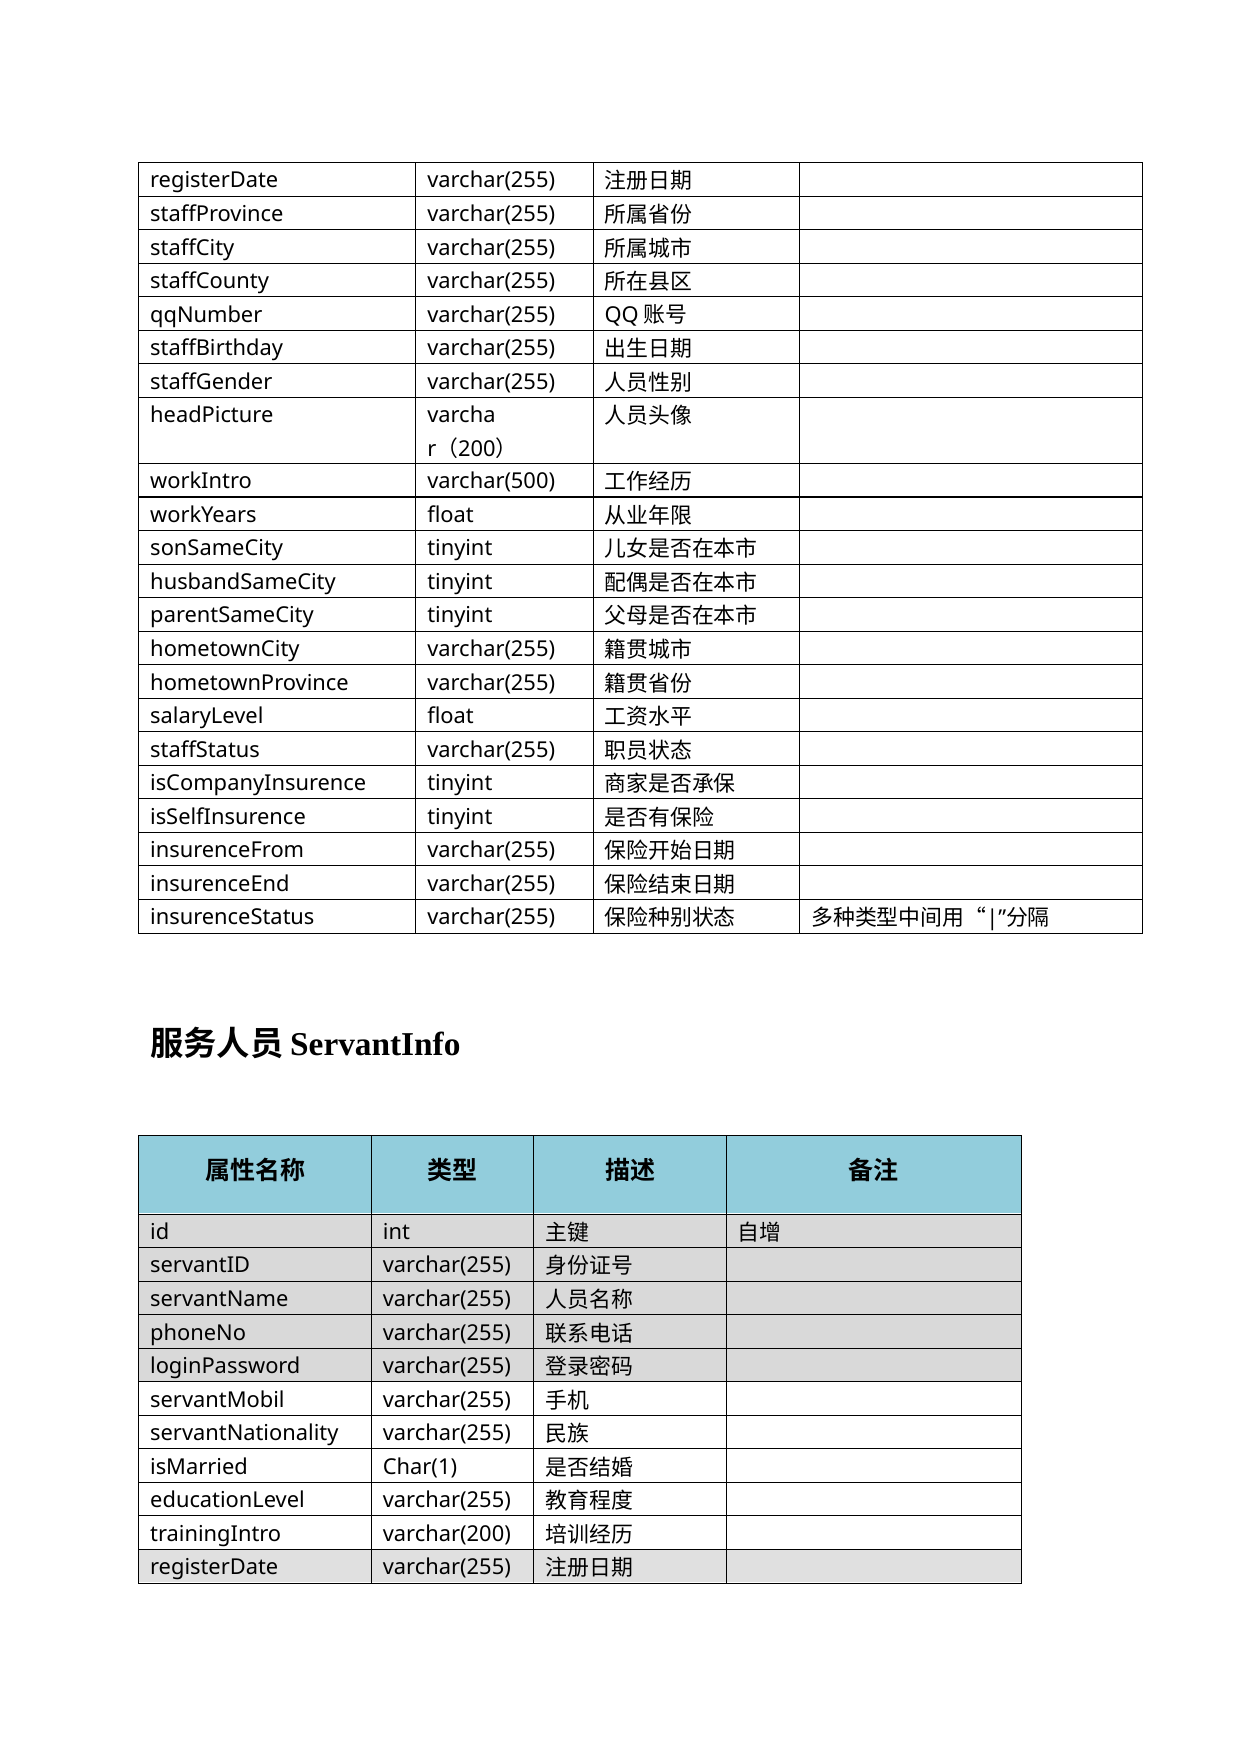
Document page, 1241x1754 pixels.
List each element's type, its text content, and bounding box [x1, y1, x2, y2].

table_cell varchar(255) [416, 665, 593, 698]
table_cell QQ账号 [594, 297, 799, 330]
table_cell [800, 197, 1142, 229]
table_cell 人员性别 [594, 364, 799, 397]
table_cell 人员头像 [594, 398, 799, 463]
table_cell varchar(255) [372, 1483, 533, 1515]
table_cell isSelfInsurence [139, 799, 415, 832]
table_cell [800, 732, 1142, 765]
table_cell [727, 1382, 1021, 1415]
table_cell hometownCity [139, 632, 415, 664]
table_cell [727, 1282, 1021, 1314]
table_cell [800, 833, 1142, 865]
table_cell 民族 [534, 1416, 726, 1448]
table_cell staffProvince [139, 197, 415, 229]
table_cell [800, 699, 1142, 731]
table_cell [800, 297, 1142, 330]
table_cell varchar(200) [372, 1516, 533, 1549]
table_cell int [372, 1215, 533, 1247]
table_cell trainingIntro [139, 1516, 371, 1549]
table_cell 配偶是否在本市 [594, 565, 799, 597]
table_cell [800, 632, 1142, 664]
table_cell 主键 [534, 1215, 726, 1247]
table_cell sonSameCity [139, 531, 415, 563]
table_cell varchar(255) [416, 364, 593, 397]
table_cell float [416, 498, 593, 530]
table_cell 身份证号 [534, 1248, 726, 1281]
table_cell 是否有保险 [594, 799, 799, 832]
table_cell 是否结婚 [534, 1449, 726, 1482]
table_cell [800, 264, 1142, 296]
table_header 类型 [372, 1136, 533, 1213]
table_cell [800, 799, 1142, 832]
table_cell 保险结束日期 [594, 866, 799, 899]
table_cell [800, 331, 1142, 363]
table_cell 儿女是否在本市 [594, 531, 799, 563]
table_cell varchar(255) [416, 331, 593, 363]
table_cell 注册日期 [594, 163, 799, 196]
table_cell servantID [139, 1248, 371, 1281]
table_cell educationLevel [139, 1483, 371, 1515]
table_cell varchar(255) [372, 1248, 533, 1281]
table_cell loginPassword [139, 1349, 371, 1381]
table_cell 手机 [534, 1382, 726, 1415]
table_cell staffGender [139, 364, 415, 397]
table_cell registerDate [139, 163, 415, 196]
table_cell varchar(255) [416, 866, 593, 899]
table_cell 所在县区 [594, 264, 799, 296]
table_header 备注 [727, 1136, 1021, 1213]
table_cell insurenceFrom [139, 833, 415, 865]
table_cell husbandSameCity [139, 565, 415, 597]
table_cell tinyint [416, 531, 593, 563]
table_cell varchar(255) [372, 1382, 533, 1415]
table_cell [800, 230, 1142, 263]
table_cell varchar(255) [416, 230, 593, 263]
table_cell phoneNo [139, 1315, 371, 1348]
table_cell hometownProvince [139, 665, 415, 698]
table_cell [727, 1416, 1021, 1448]
table_cell 教育程度 [534, 1483, 726, 1515]
table_cell salaryLevel [139, 699, 415, 731]
table_cell staffCity [139, 230, 415, 263]
table_cell 自增 [727, 1215, 1021, 1247]
table_cell 所属城市 [594, 230, 799, 263]
table_cell Char(1) [372, 1449, 533, 1482]
table_cell workIntro [139, 464, 415, 496]
table_cell [800, 866, 1142, 899]
table_cell 联系电话 [534, 1315, 726, 1348]
table_cell varchar(255) [372, 1416, 533, 1448]
table_cell isCompanyInsurence [139, 766, 415, 798]
table_cell servantName [139, 1282, 371, 1314]
table_cell [727, 1449, 1021, 1482]
table_cell insurenceEnd [139, 866, 415, 899]
table_cell varchar(255) [372, 1282, 533, 1314]
table_cell varchar(255) [416, 632, 593, 664]
table_cell 工作经历 [594, 464, 799, 496]
table_cell id [139, 1215, 371, 1247]
subtitle 服务人员ServantInfo [150, 1008, 1090, 1073]
table_cell 注册日期 [534, 1550, 726, 1582]
table_cell 登录密码 [534, 1349, 726, 1381]
table_cell varchar(500) [416, 464, 593, 496]
table_cell varchar(255) [416, 833, 593, 865]
table_cell [800, 364, 1142, 397]
table_cell varchar（200） [416, 398, 593, 463]
table_cell varchar(255) [372, 1349, 533, 1381]
table_cell servantMobil [139, 1382, 371, 1415]
table_cell [800, 464, 1142, 496]
table_cell 职员状态 [594, 732, 799, 765]
table_cell 保险种别状态 [594, 900, 799, 932]
table_cell 商家是否承保 [594, 766, 799, 798]
table_cell [800, 531, 1142, 563]
table_cell tinyint [416, 799, 593, 832]
table_cell parentSameCity [139, 598, 415, 631]
table_cell servantNationality [139, 1416, 371, 1448]
table_cell 保险开始日期 [594, 833, 799, 865]
table_cell [727, 1248, 1021, 1281]
table_cell [800, 398, 1142, 463]
table_cell qqNumber [139, 297, 415, 330]
table_cell varchar(255) [416, 297, 593, 330]
table_cell 培训经历 [534, 1516, 726, 1549]
table_cell insurenceStatus [139, 900, 415, 932]
table_cell 所属省份 [594, 197, 799, 229]
table_cell 出生日期 [594, 331, 799, 363]
table_header 属性名称 [139, 1136, 371, 1213]
table_cell varchar(255) [416, 732, 593, 765]
table_cell 多种类型中间用“|”分隔 [800, 900, 1142, 932]
table_cell [800, 498, 1142, 530]
table_cell varchar(255) [416, 163, 593, 196]
table_cell [800, 598, 1142, 631]
table_cell staffCounty [139, 264, 415, 296]
table_cell 父母是否在本市 [594, 598, 799, 631]
table_cell tinyint [416, 565, 593, 597]
table_cell workYears [139, 498, 415, 530]
table_cell [727, 1550, 1021, 1582]
table_cell 人员名称 [534, 1282, 726, 1314]
table_cell registerDate [139, 1550, 371, 1582]
table_cell varchar(255) [372, 1550, 533, 1582]
table_cell 籍贯城市 [594, 632, 799, 664]
table_cell float [416, 699, 593, 731]
table_cell [800, 766, 1142, 798]
table_cell tinyint [416, 598, 593, 631]
table_cell [727, 1315, 1021, 1348]
table_cell varchar(255) [416, 264, 593, 296]
table_cell staffBirthday [139, 331, 415, 363]
table_cell isMarried [139, 1449, 371, 1482]
table_cell varchar(255) [416, 197, 593, 229]
table_cell staffStatus [139, 732, 415, 765]
table_cell [800, 665, 1142, 698]
table_cell 籍贯省份 [594, 665, 799, 698]
table_cell varchar(255) [416, 900, 593, 932]
table_cell [727, 1516, 1021, 1549]
table_cell headPicture [139, 398, 415, 463]
table_header 描述 [534, 1136, 726, 1213]
table_cell [727, 1483, 1021, 1515]
table_cell varchar(255) [372, 1315, 533, 1348]
table_cell 工资水平 [594, 699, 799, 731]
table_cell tinyint [416, 766, 593, 798]
table_cell 从业年限 [594, 498, 799, 530]
table_cell [800, 163, 1142, 196]
table_cell [800, 565, 1142, 597]
table_cell [727, 1349, 1021, 1381]
